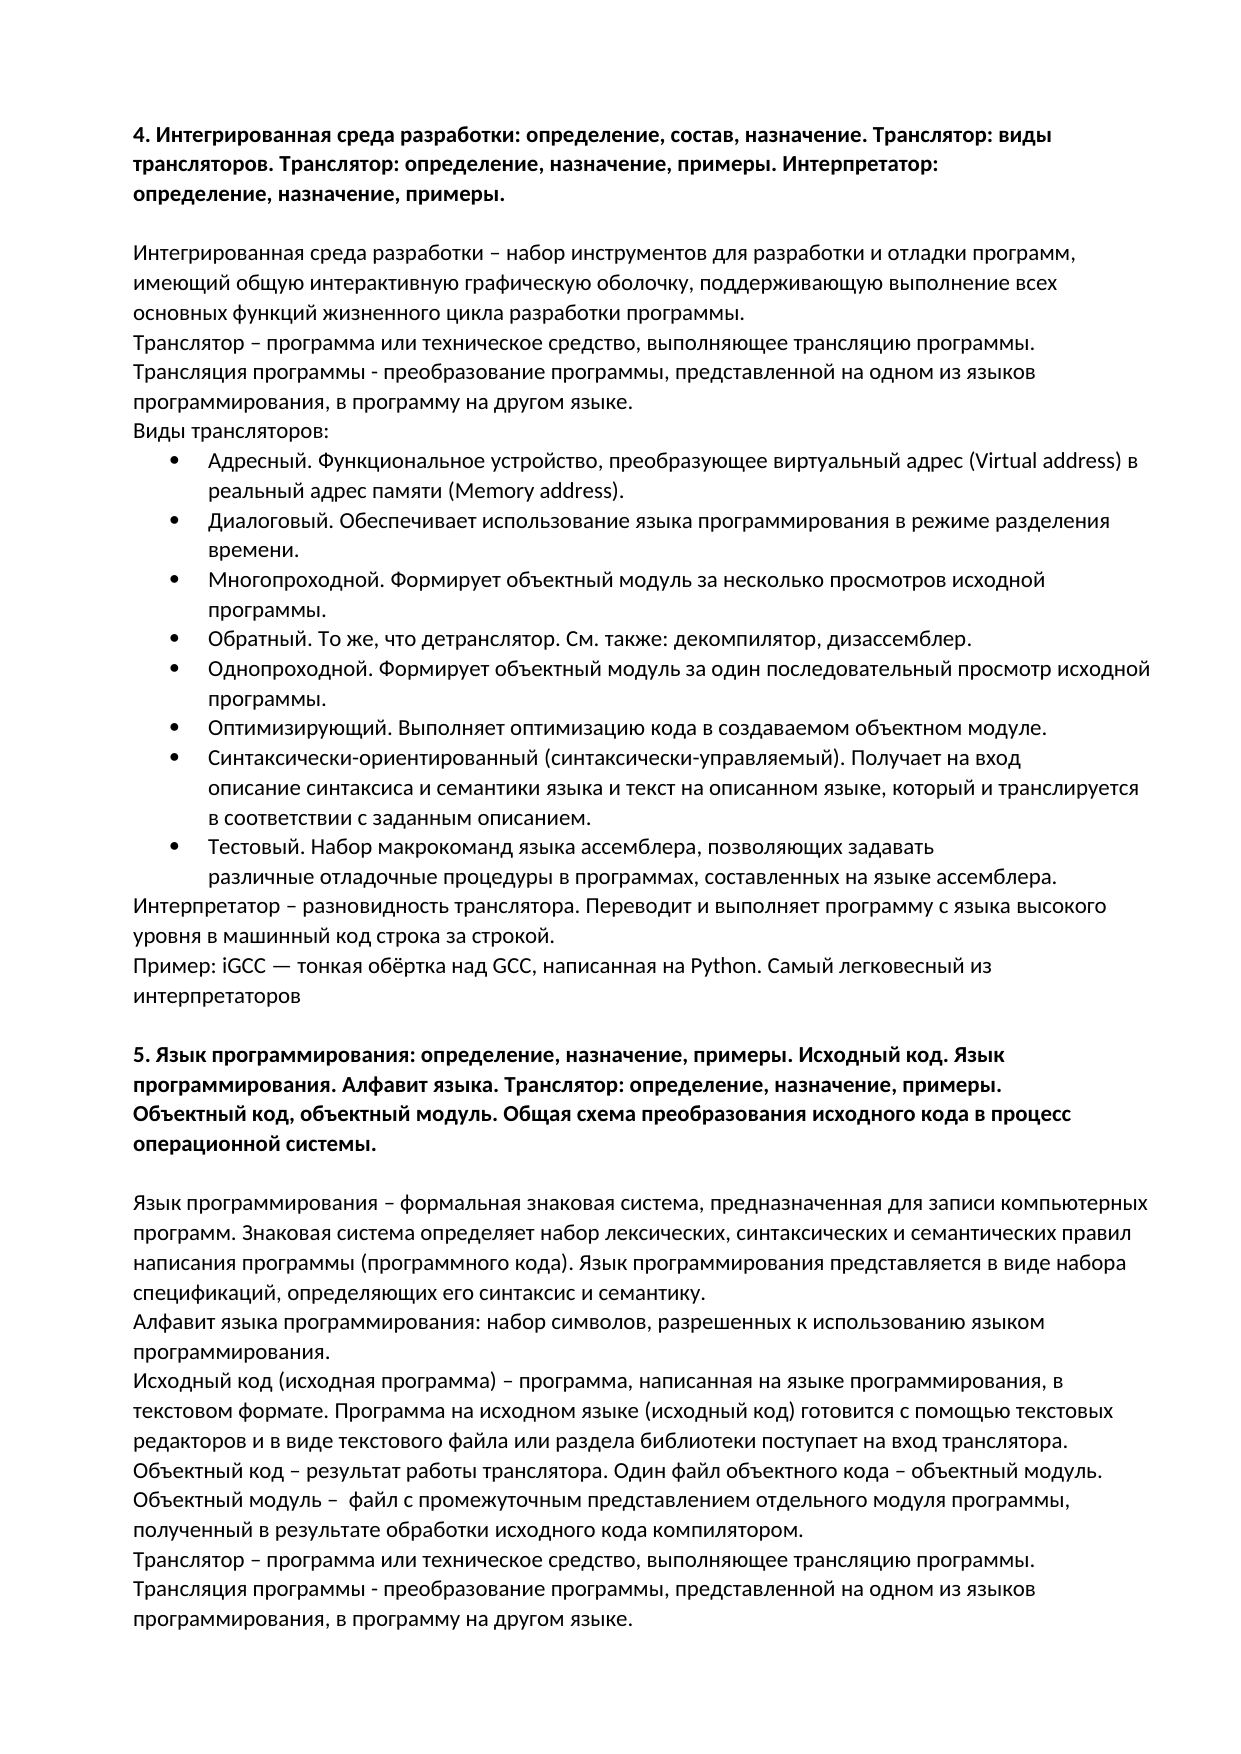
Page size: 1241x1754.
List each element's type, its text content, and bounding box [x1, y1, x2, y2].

list Адресный. Функциональное устройство, преобразующее виртуальный адрес (Virtual address) в реальный адрес памяти (Memory address). [170, 445, 1152, 504]
list Диалоговый. Обеспечивает использование языка программирования в режиме разделения времени. [170, 504, 1152, 563]
list Тестовый. Набор макрокоманд языка ассемблера, позволяющих задавать различные отладочные процедуры в программах, составленных на языке ассемблера. [170, 831, 1152, 890]
text Алфавит языка программирования: набор символов, разрешенных к использованию языком программирования. [133, 1306, 1152, 1365]
list Многопроходной. Формирует объектный модуль за несколько просмотров исходной программы. [170, 563, 1152, 623]
text Транслятор – программа или техническое средство, выполняющее трансляцию программы. Трансляция программы - преобразование программы, представленной на одном из языков программирования, в программу на другом языке. [133, 1543, 1152, 1632]
text Интерпретатор – разновидность транслятора. Переводит и выполняет программу с языка высокого уровня в машинный код строка за строкой. [133, 890, 1152, 949]
text Язык программирования – формальная знаковая система, предназначенная для записи компьютерных программ. Знаковая система определяет набор лексических, синтаксических и семантических правил написания программы (программного кода). Язык программирования представляется в виде набора спецификаций, определяющих его синтаксис и семантику. [133, 1187, 1152, 1306]
list Оптимизирующий. Выполняет оптимизацию кода в создаваемом объектном модуле. [170, 712, 1152, 742]
text Исходный код (исходная программа) – программа, написанная на языке программирования, в текстовом формате. Программа на исходном языке (исходный код) готовится с помощью текстовых редакторов и в виде текстового файла или раздела библиотеки поступает на вход транслятора. [133, 1365, 1152, 1454]
text Интегрированная среда разработки – набор инструментов для разработки и отладки программ, имеющий общую интерактивную графическую оболочку, поддерживающую выполнение всех основных функций жизненного цикла разработки программы. [133, 237, 1152, 326]
list Синтаксически-ориентированный (синтаксически-управляемый). Получает на вход описание синтаксиса и семантики языка и текст на описанном языке, который и транслируется в соответствии с заданным описанием. [170, 742, 1152, 831]
text Объектный код, объектный модуль. Общая схема преобразования исходного кода в процесс операционной системы. [133, 1098, 1152, 1157]
text 5. Язык программирования: определение, назначение, примеры. Исходный код. Язык [133, 1038, 1152, 1068]
text 4. Интегрированная среда разработки: определение, состав, назначение. Транслятор: виды трансляторов. Транслятор: определение, назначение, примеры. Интерпретатор: [133, 118, 1152, 177]
text Объектный модуль – файл с промежуточным представлением отдельного модуля программы, полученный в результате обработки исходного кода компилятором. [133, 1484, 1152, 1543]
text программирования. Алфавит языка. Транслятор: определение, назначение, примеры. [133, 1068, 1152, 1098]
text Трансляция программы - преобразование программы, представленной на одном из языков программирования, в программу на другом языке. [133, 356, 1152, 415]
text Виды трансляторов: [133, 415, 1152, 445]
text Объектный код – результат работы транслятора. Один файл объектного кода – объектный модуль. [133, 1454, 1152, 1484]
list Однопроходной. Формирует объектный модуль за один последовательный просмотр исходной программы. [170, 652, 1152, 712]
text определение, назначение, примеры. [133, 177, 1152, 207]
text Транслятор – программа или техническое средство, выполняющее трансляцию программы. [133, 326, 1152, 356]
list Обратный. То же, что детранслятор. См. также: декомпилятор, дизассемблер. [170, 623, 1152, 652]
text Пример: iGCC — тонкая обёртка над GCC, написанная на Python. Самый легковесный из интерпретаторов [133, 949, 1152, 1009]
